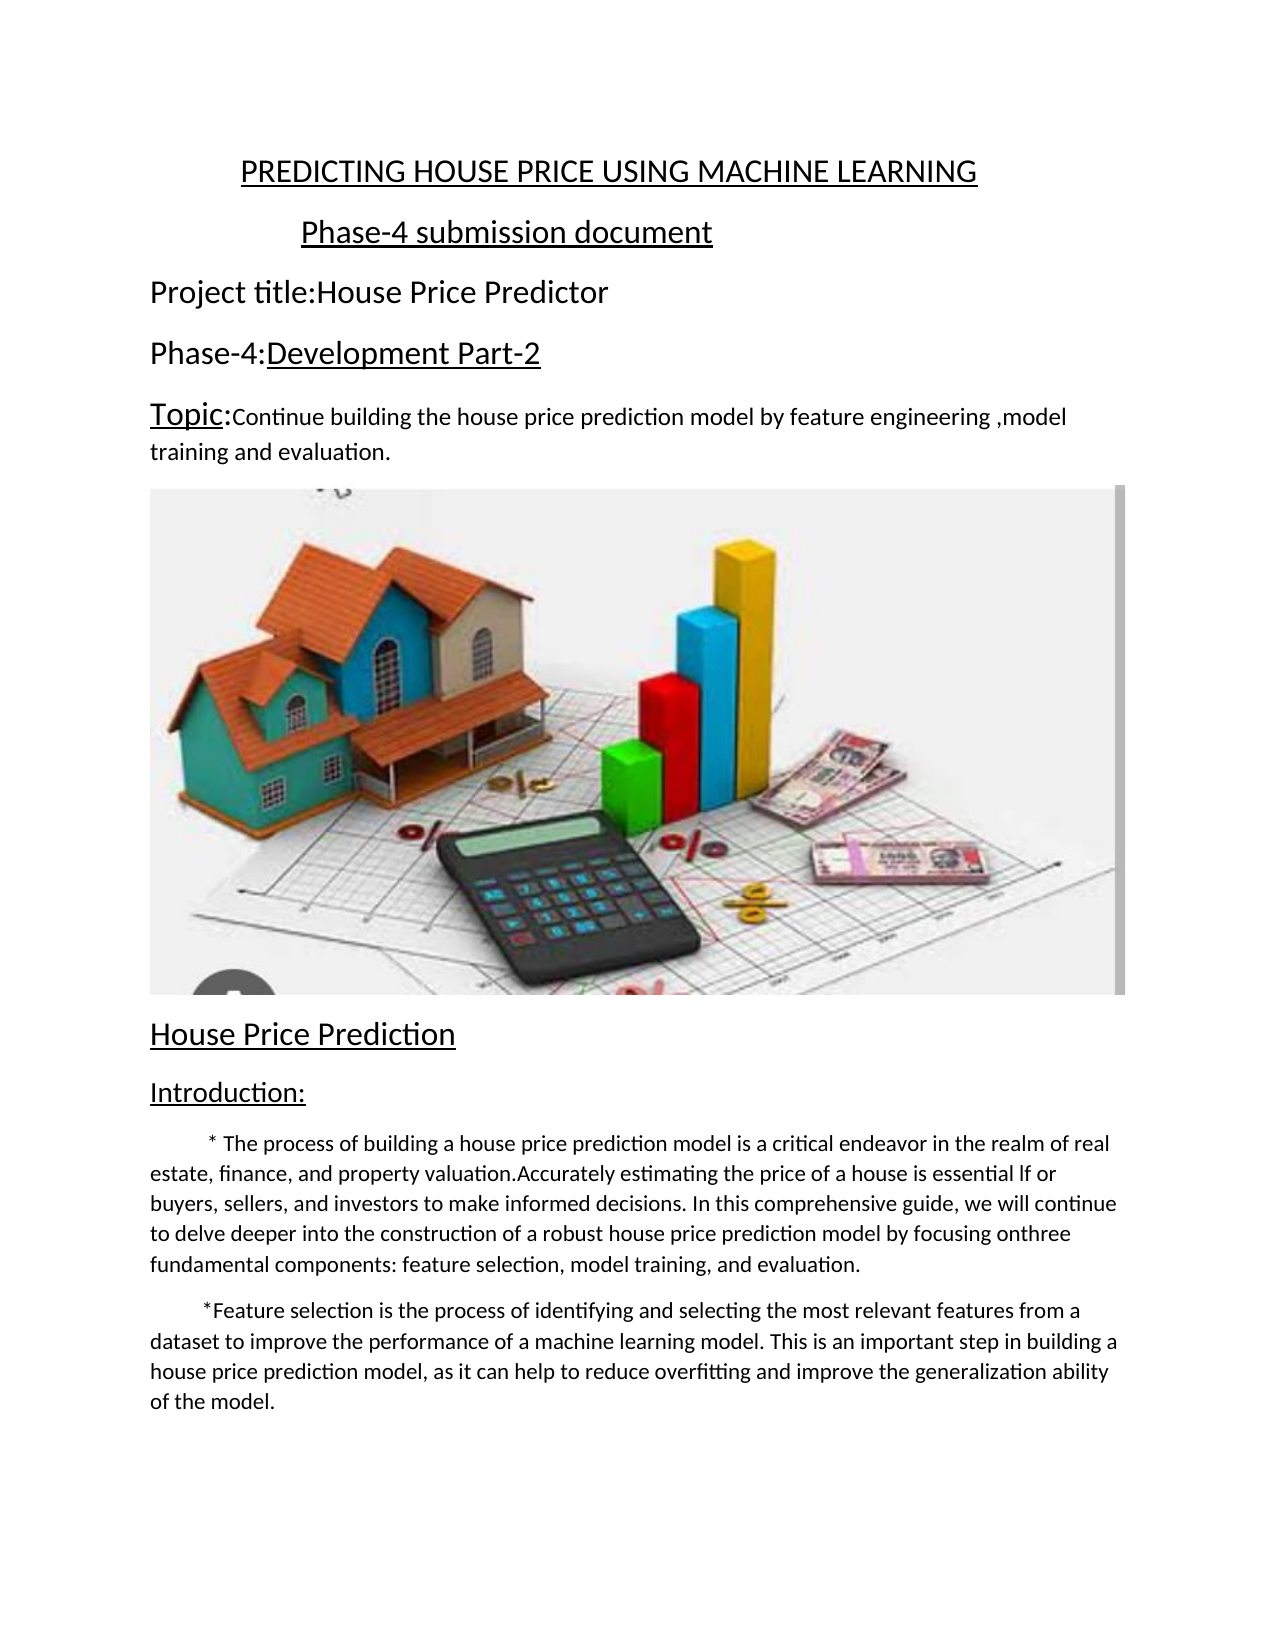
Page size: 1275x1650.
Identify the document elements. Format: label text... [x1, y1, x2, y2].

text * The process of building a house price prediction model is a critical endeavor in the realm of real estate, finance, and property valuation.Accurately estimating the price of a house is essential lf or buyers, sellers, and investors to make informed decisions. In this comprehensive guide, we will continue to delve deeper into the construction of a robust house price prediction model by focusing onthree fundamental components: feature selection, model training, and evaluation. [150, 1129, 1125, 1278]
text Phase-4:Development Part-2 [150, 332, 1125, 373]
picture [150, 485, 1125, 995]
text Phase-4 submission document [150, 211, 1125, 251]
text House Price Prediction [150, 1013, 1125, 1054]
text Introduction: [150, 1074, 1125, 1109]
text Project title:House Price Predictor [150, 271, 1125, 312]
text PREDICTING HOUSE PRICE USING MACHINE LEARNING [150, 150, 1125, 191]
text *Feature selection is the process of identifying and selecting the most relevant features from a dataset to improve the performance of a machine learning model. This is an important step in building a house price prediction model, as it can help to reduce overfitting and improve the generalization ability of the model. [150, 1297, 1125, 1415]
text Topic:Continue building the house price prediction model by feature engineering ,model training and evaluation. [150, 392, 1125, 466]
